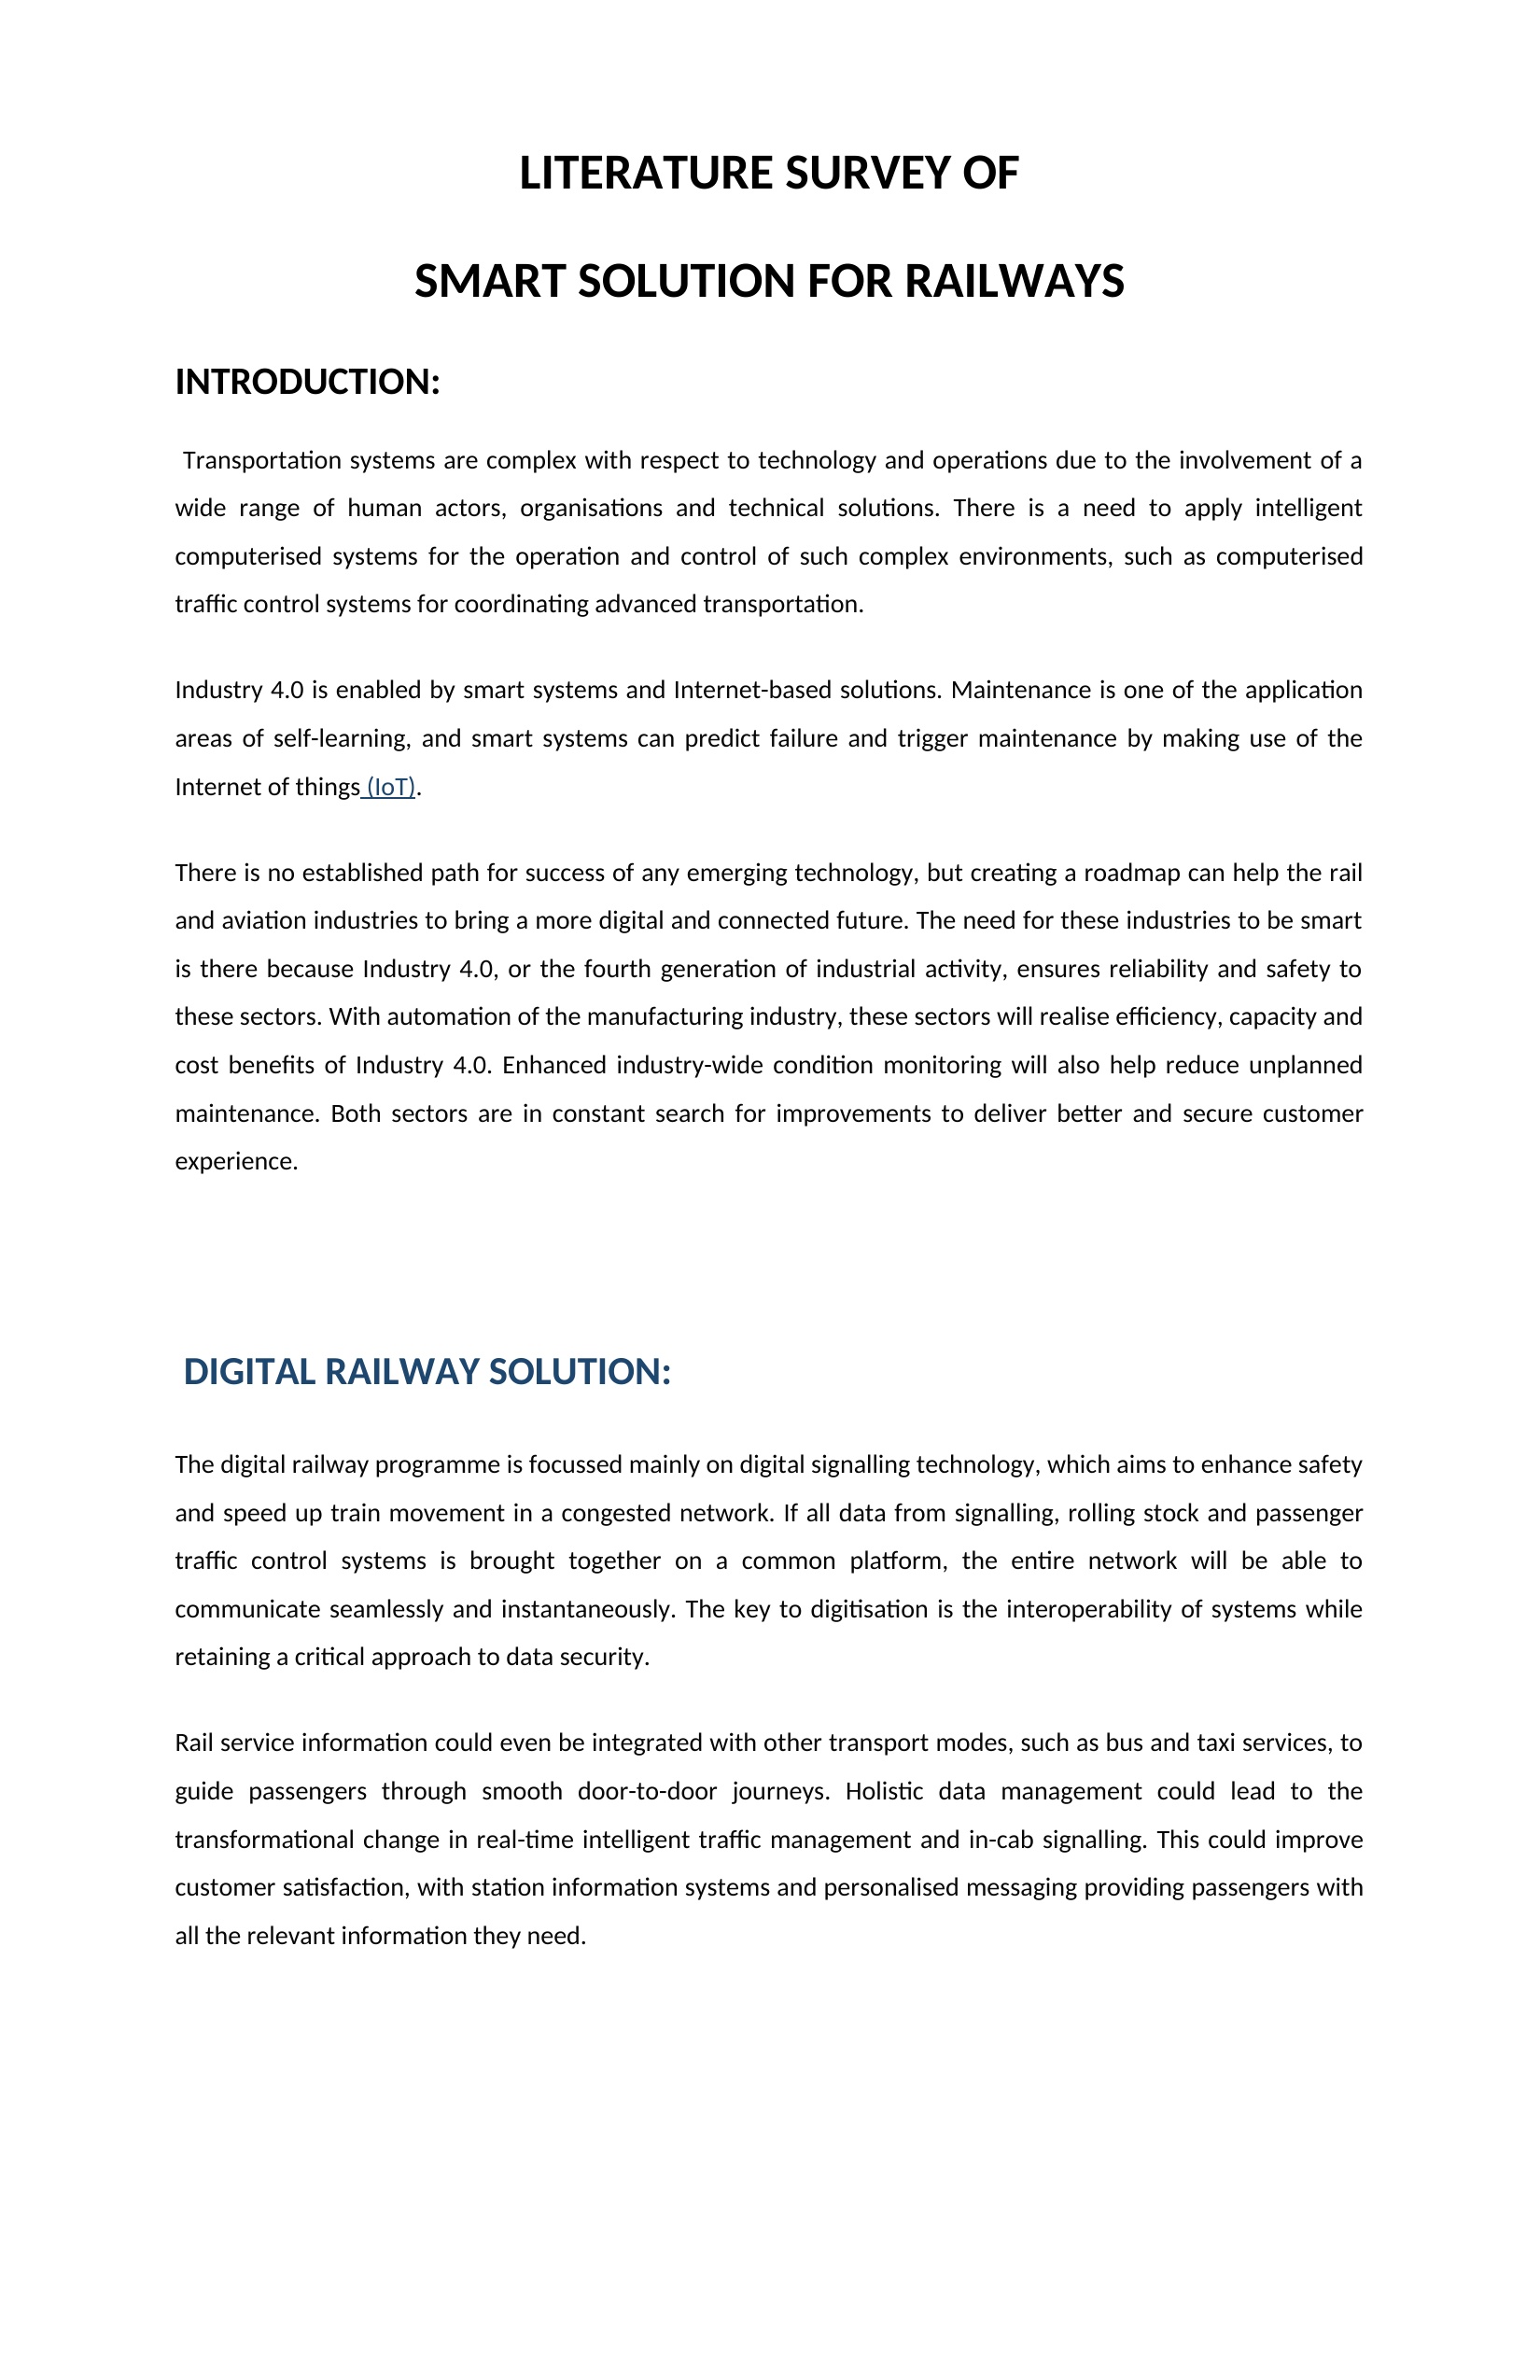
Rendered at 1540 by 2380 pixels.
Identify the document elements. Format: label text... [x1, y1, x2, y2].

text INTRODUCTION: [175, 357, 1365, 403]
text Transportation systems are complex with respect to technology and operations due to the involvement of a wide range of human actors, organisations and technical solutions. There is a need to apply intelligent computerised systems for the operation and control of such complex environments, such as computerised traffic control systems for coordinating advanced transportation. [175, 442, 1365, 620]
text LITERATURE SURVEY OF [175, 140, 1365, 202]
text Industry 4.0 is enabled by smart systems and Internet-based solutions. Maintenance is one of the application areas of self-learning, and smart systems can predict failure and trigger maintenance by making use of the Internet of things (IoT). [175, 673, 1365, 802]
subtitle DIGITAL RAILWAY SOLUTION: [175, 1345, 1365, 1394]
text SMART SOLUTION FOR RAILWAYS [175, 248, 1365, 310]
text The digital railway programme is focussed mainly on digital signalling technology, which aims to enhance safety and speed up train movement in a congested network. If all data from signalling, rolling stock and passenger traffic control systems is brought together on a common platform, the entire network will be able to communicate seamlessly and instantaneously. The key to digitisation is the interoperability of systems while retaining a critical approach to data security. [175, 1448, 1365, 1673]
text There is no established path for success of any emerging technology, but creating a roadmap can help the rail and aviation industries to bring a more digital and connected future. The need for these industries to be smart is there because Industry 4.0, or the fourth generation of industrial activity, ensures reliability and safety to these sectors. With automation of the manufacturing industry, these sectors will realise efficiency, capacity and cost benefits of Industry 4.0. Enhanced industry-wide condition monitoring will also help reduce unplanned maintenance. Both sectors are in constant search for improvements to deliver better and secure customer experience. [175, 856, 1365, 1177]
text Rail service information could even be integrated with other transport modes, such as bus and taxi services, to guide passengers through smooth door-to-door journeys. Holistic data management could lead to the transformational change in real-time intelligent traffic management and in-cab signalling. This could improve customer satisfaction, with station information systems and personalised messaging providing passengers with all the relevant information they need. [175, 1726, 1365, 1951]
